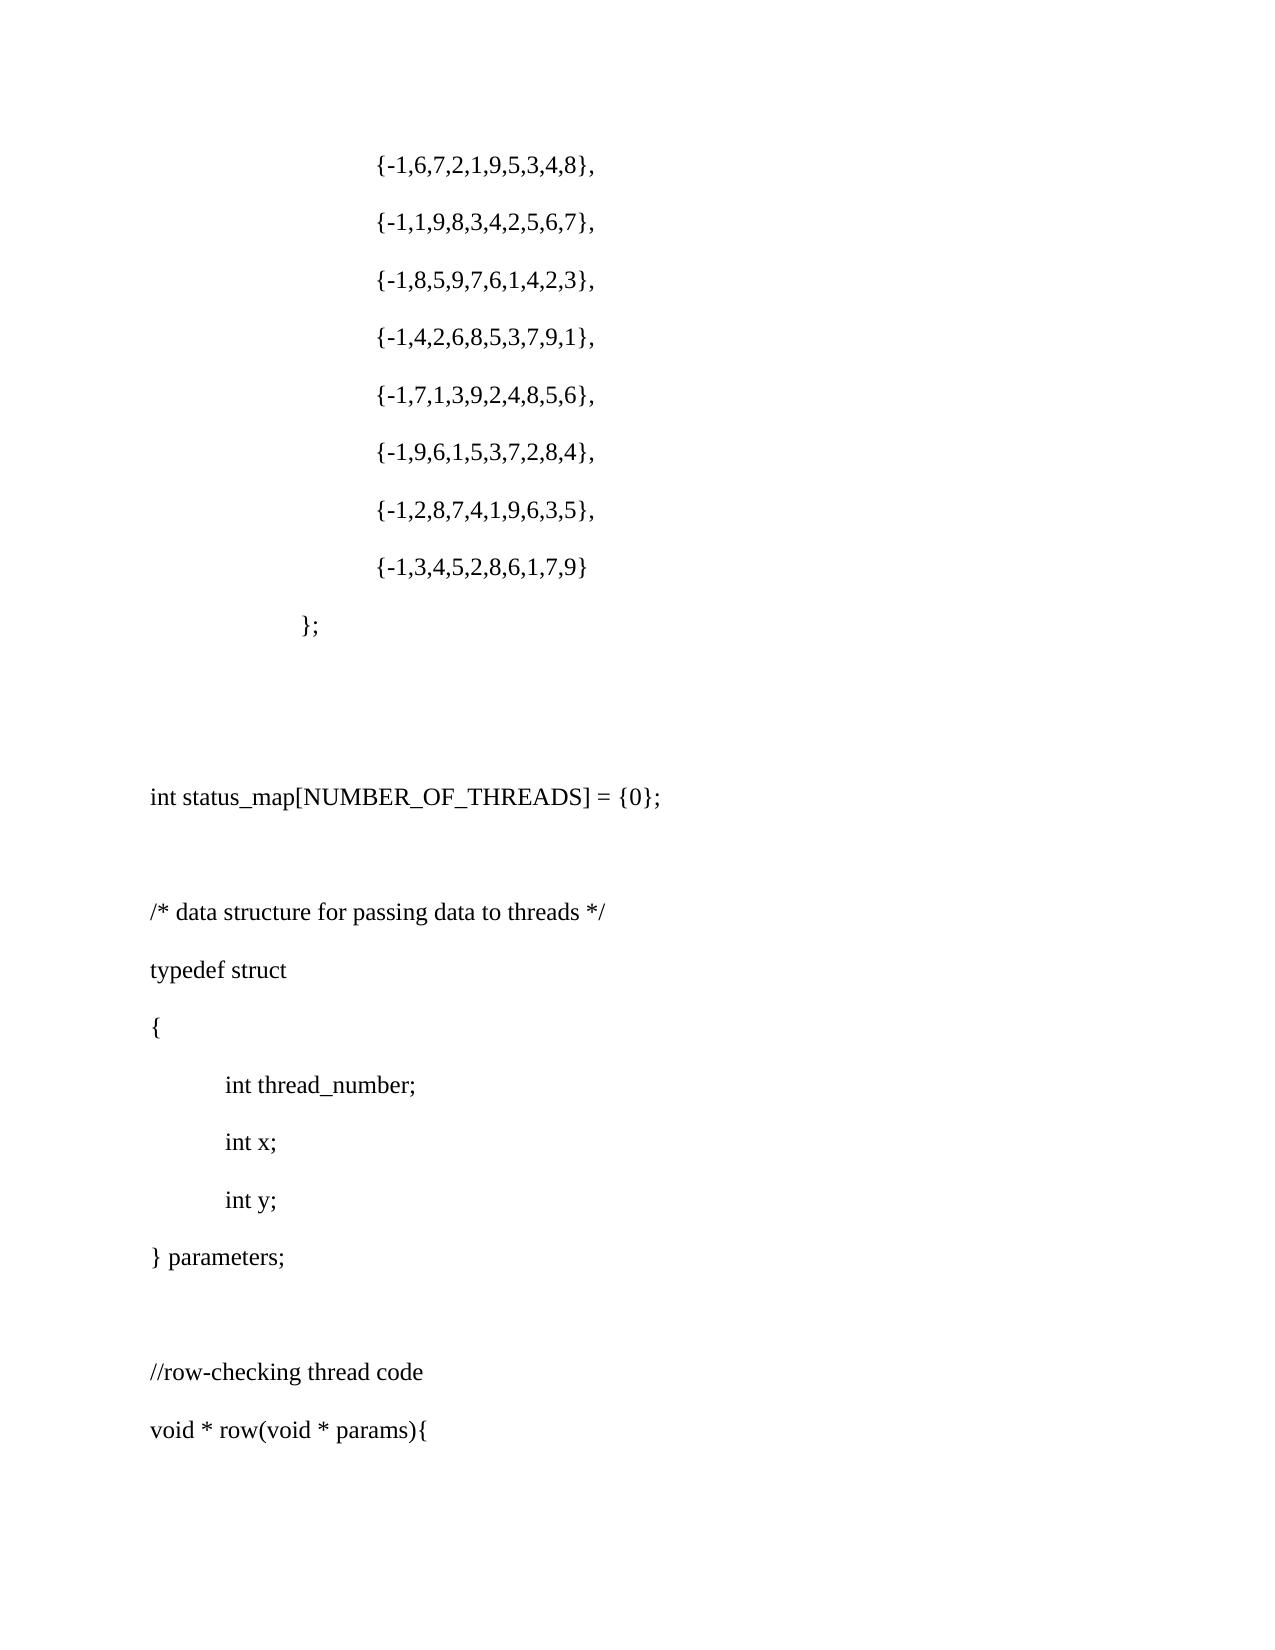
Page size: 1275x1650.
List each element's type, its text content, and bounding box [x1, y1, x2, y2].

text {-1,7,1,3,9,2,4,8,5,6}, [150, 380, 1125, 409]
text {-1,2,8,7,4,1,9,6,3,5}, [150, 495, 1125, 524]
text //row-checking thread code [150, 1357, 1125, 1386]
text int thread_number; [150, 1070, 1125, 1099]
text {-1,3,4,5,2,8,6,1,7,9} [150, 552, 1125, 581]
text } parameters; [150, 1242, 1125, 1271]
text {-1,1,9,8,3,4,2,5,6,7}, [150, 207, 1125, 236]
text {-1,8,5,9,7,6,1,4,2,3}, [150, 265, 1125, 294]
text int x; [150, 1127, 1125, 1156]
text int status_map[NUMBER_OF_THREADS] = {0}; [150, 782, 1125, 811]
text void * row(void * params){ [150, 1415, 1125, 1444]
text }; [150, 610, 1125, 639]
text {-1,6,7,2,1,9,5,3,4,8}, [150, 150, 1125, 179]
text { [150, 1012, 1125, 1041]
text {-1,4,2,6,8,5,3,7,9,1}, [150, 322, 1125, 351]
text typedef struct [150, 955, 1125, 984]
text int y; [150, 1185, 1125, 1214]
text /* data structure for passing data to threads */ [150, 897, 1125, 926]
text {-1,9,6,1,5,3,7,2,8,4}, [150, 437, 1125, 466]
